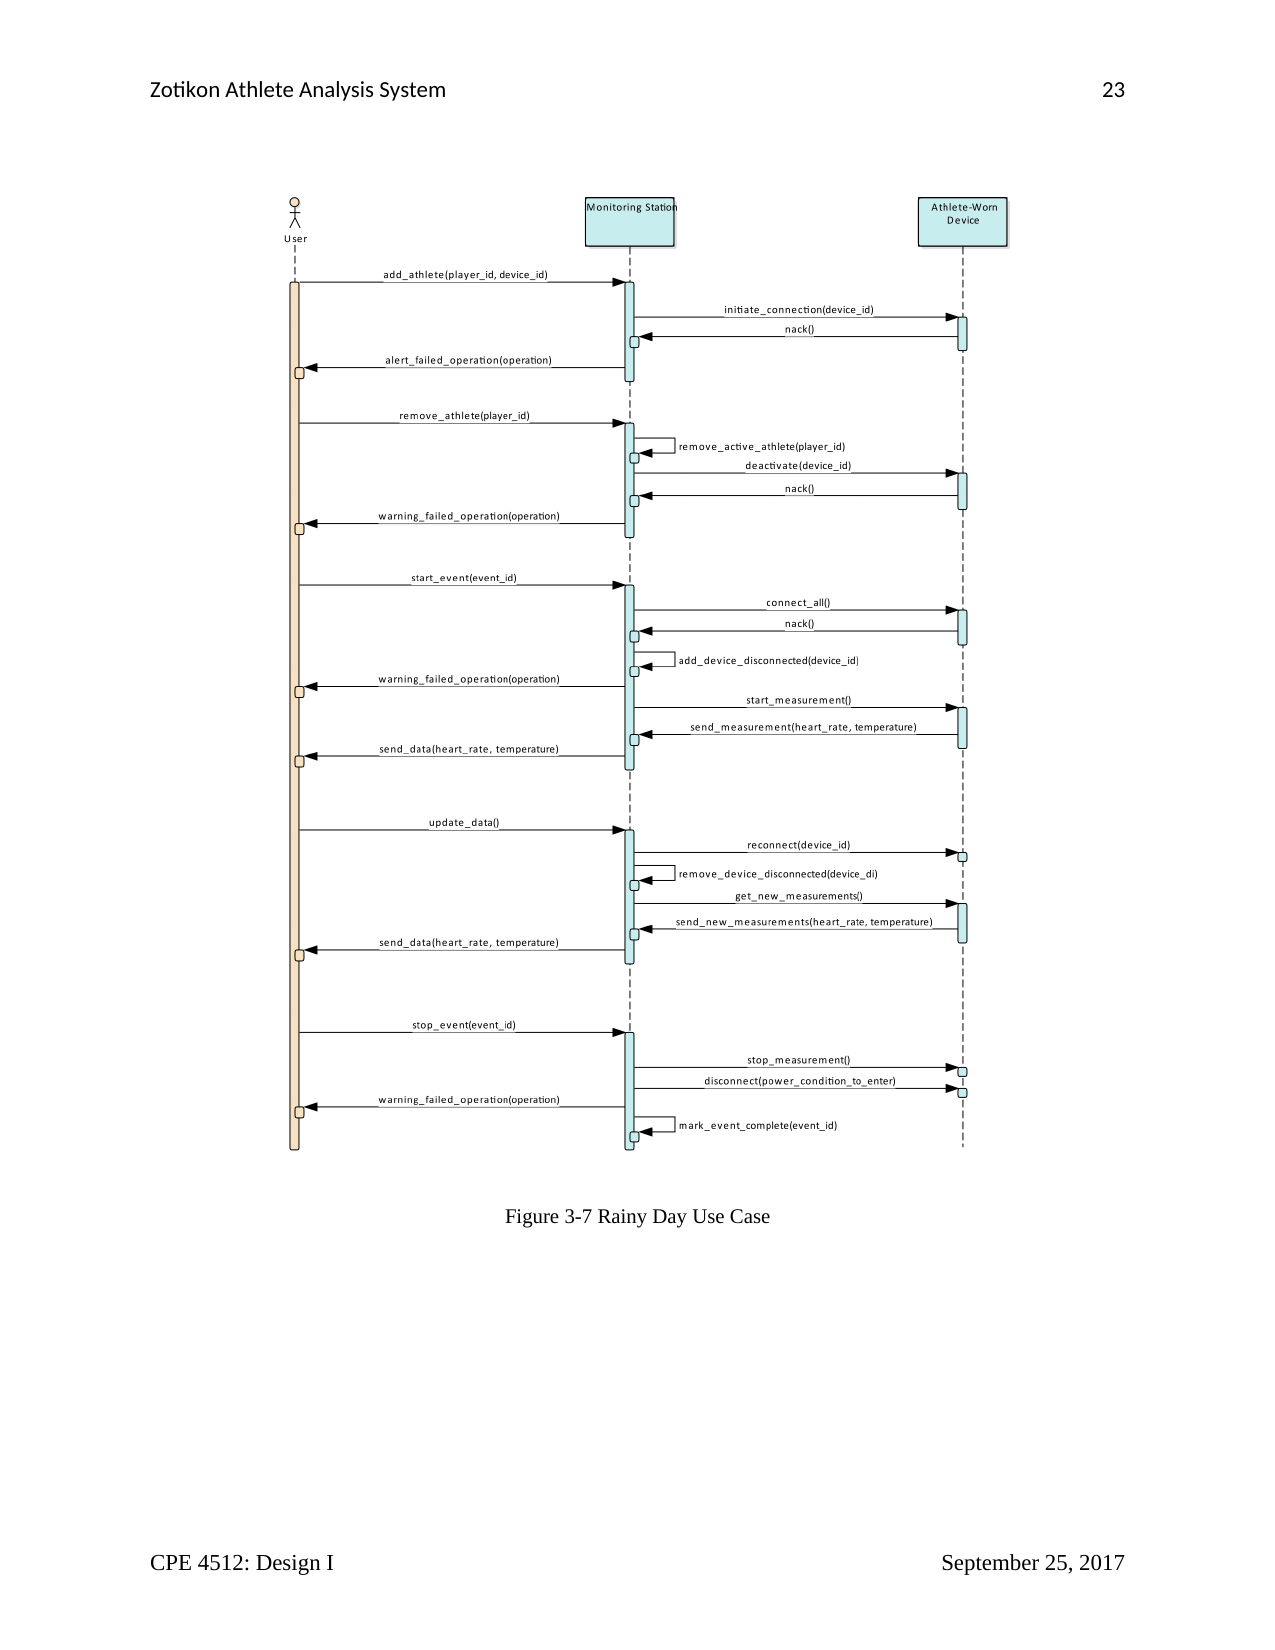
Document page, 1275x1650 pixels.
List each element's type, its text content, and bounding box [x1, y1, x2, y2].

picture [241, 150, 1034, 1185]
text Figure 3-7 Rainy Day Use Case [150, 1204, 1125, 1228]
